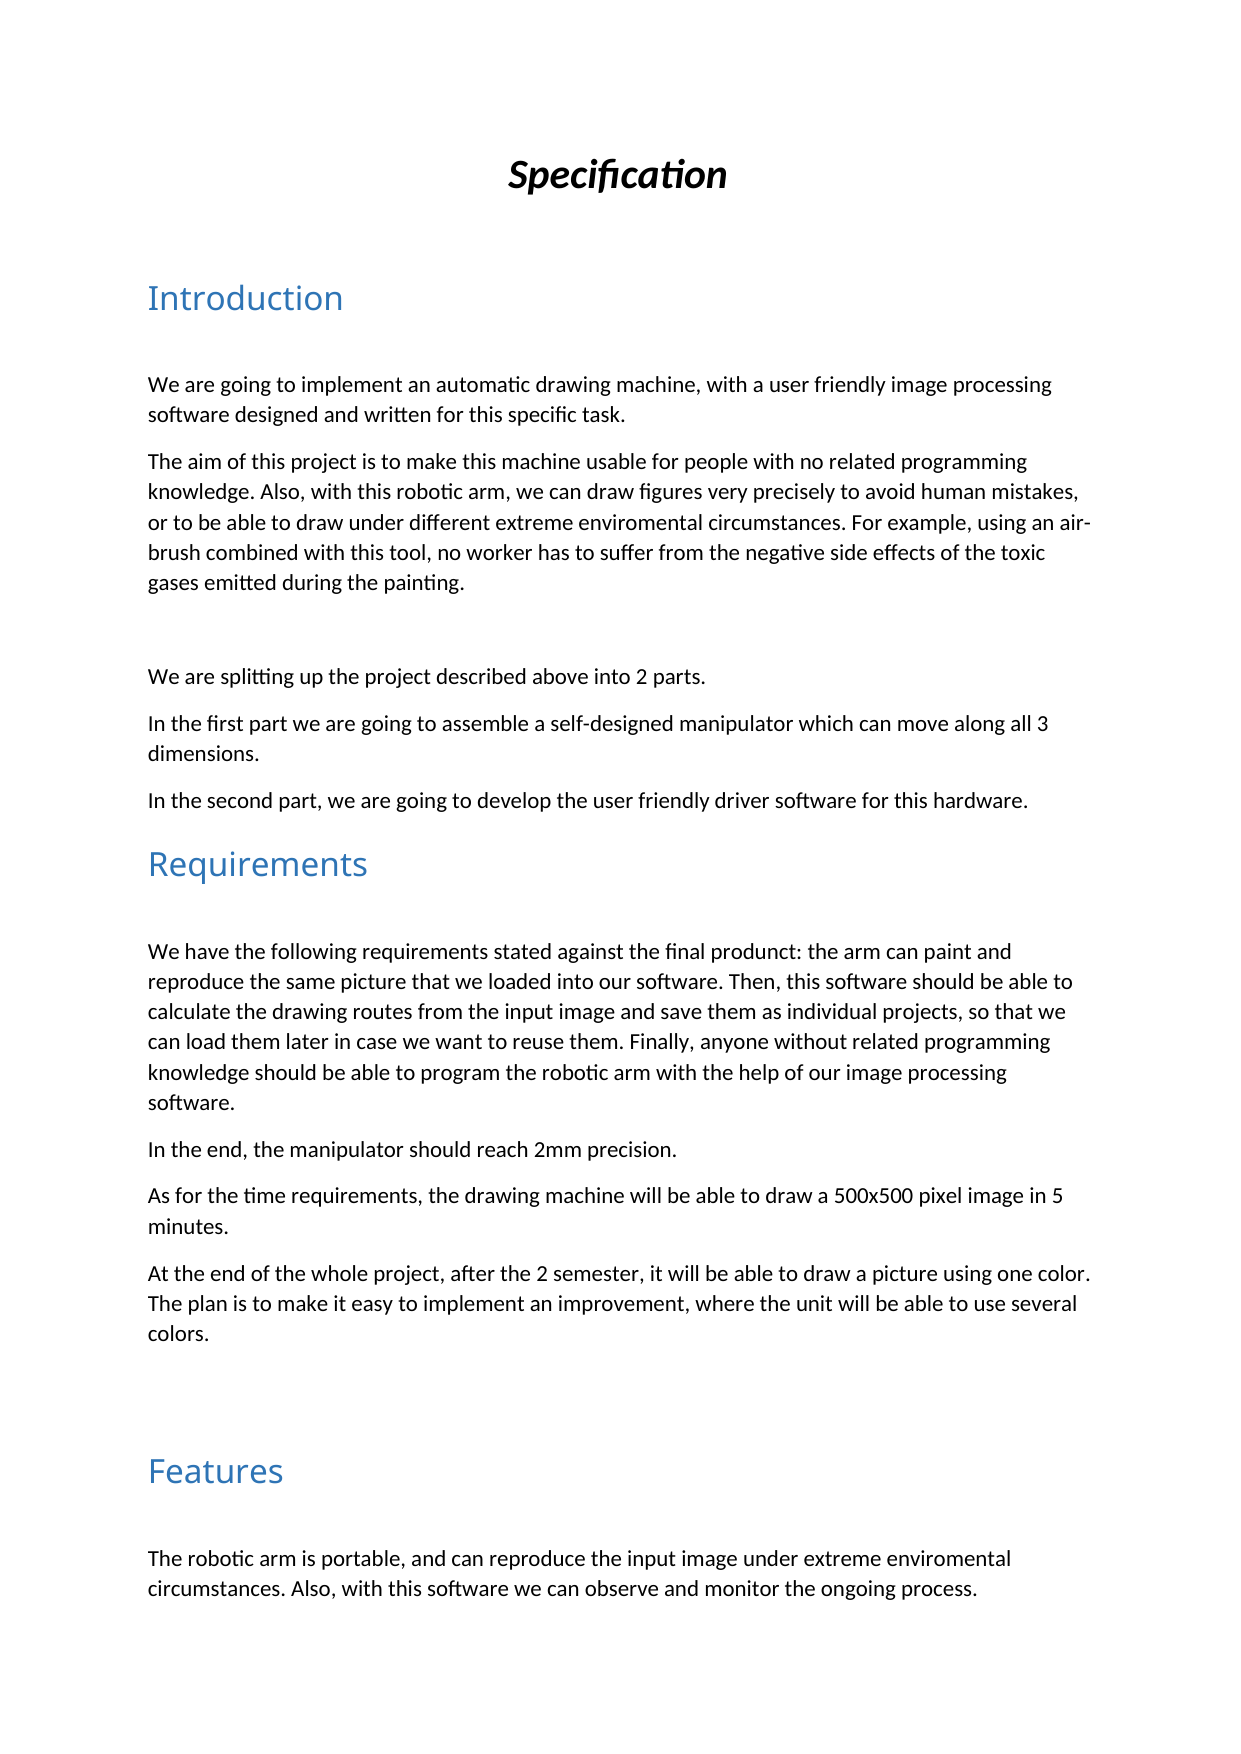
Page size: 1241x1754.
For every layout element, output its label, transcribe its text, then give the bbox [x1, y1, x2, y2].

subtitle Requirements [148, 841, 1093, 886]
text The robotic arm is portable, and can reproduce the input image under extreme enviromental circumstances. Also, with this software we can observe and monitor the ongoing process. [148, 1544, 1093, 1602]
subtitle Features [148, 1448, 1093, 1494]
text At the end of the whole project, after the 2 semester, it will be able to draw a picture using one color. The plan is to make it easy to implement an improvement, where the unit will be able to use several colors. [148, 1259, 1093, 1347]
text The aim of this project is to make this machine usable for people with no related programming knowledge. Also, with this robotic arm, we can draw figures very precisely to avoid human mistakes, or to be able to draw under different extreme enviromental circumstances. For example, using an air-brush combined with this tool, no worker has to suffer from the negative side effects of the toxic gases emitted during the painting. [148, 447, 1093, 596]
text We are splitting up the project described above into 2 parts. [148, 662, 1093, 690]
text We have the following requirements stated against the final produnct: the arm can paint and reproduce the same picture that we loaded into our software. Then, this software should be able to calculate the drawing routes from the input image and save them as individual projects, so that we can load them later in case we want to reuse them. Finally, anyone without related programming knowledge should be able to program the robotic arm with the help of our image processing software. [148, 937, 1093, 1116]
text As for the time requirements, the drawing machine will be able to draw a 500x500 pixel image in 5 minutes. [148, 1182, 1093, 1240]
text Specification [148, 148, 1093, 198]
text We are going to implement an automatic drawing machine, with a user friendly image processing software designed and written for this specific task. [148, 370, 1093, 428]
text In the first part we are going to assemble a self-designed manipulator which can move along all 3 dimensions. [148, 709, 1093, 767]
text In the end, the manipulator should reach 2mm precision. [148, 1135, 1093, 1163]
subtitle Introduction [148, 274, 1093, 320]
text In the second part, we are going to develop the user friendly driver software for this hardware. [148, 786, 1093, 814]
